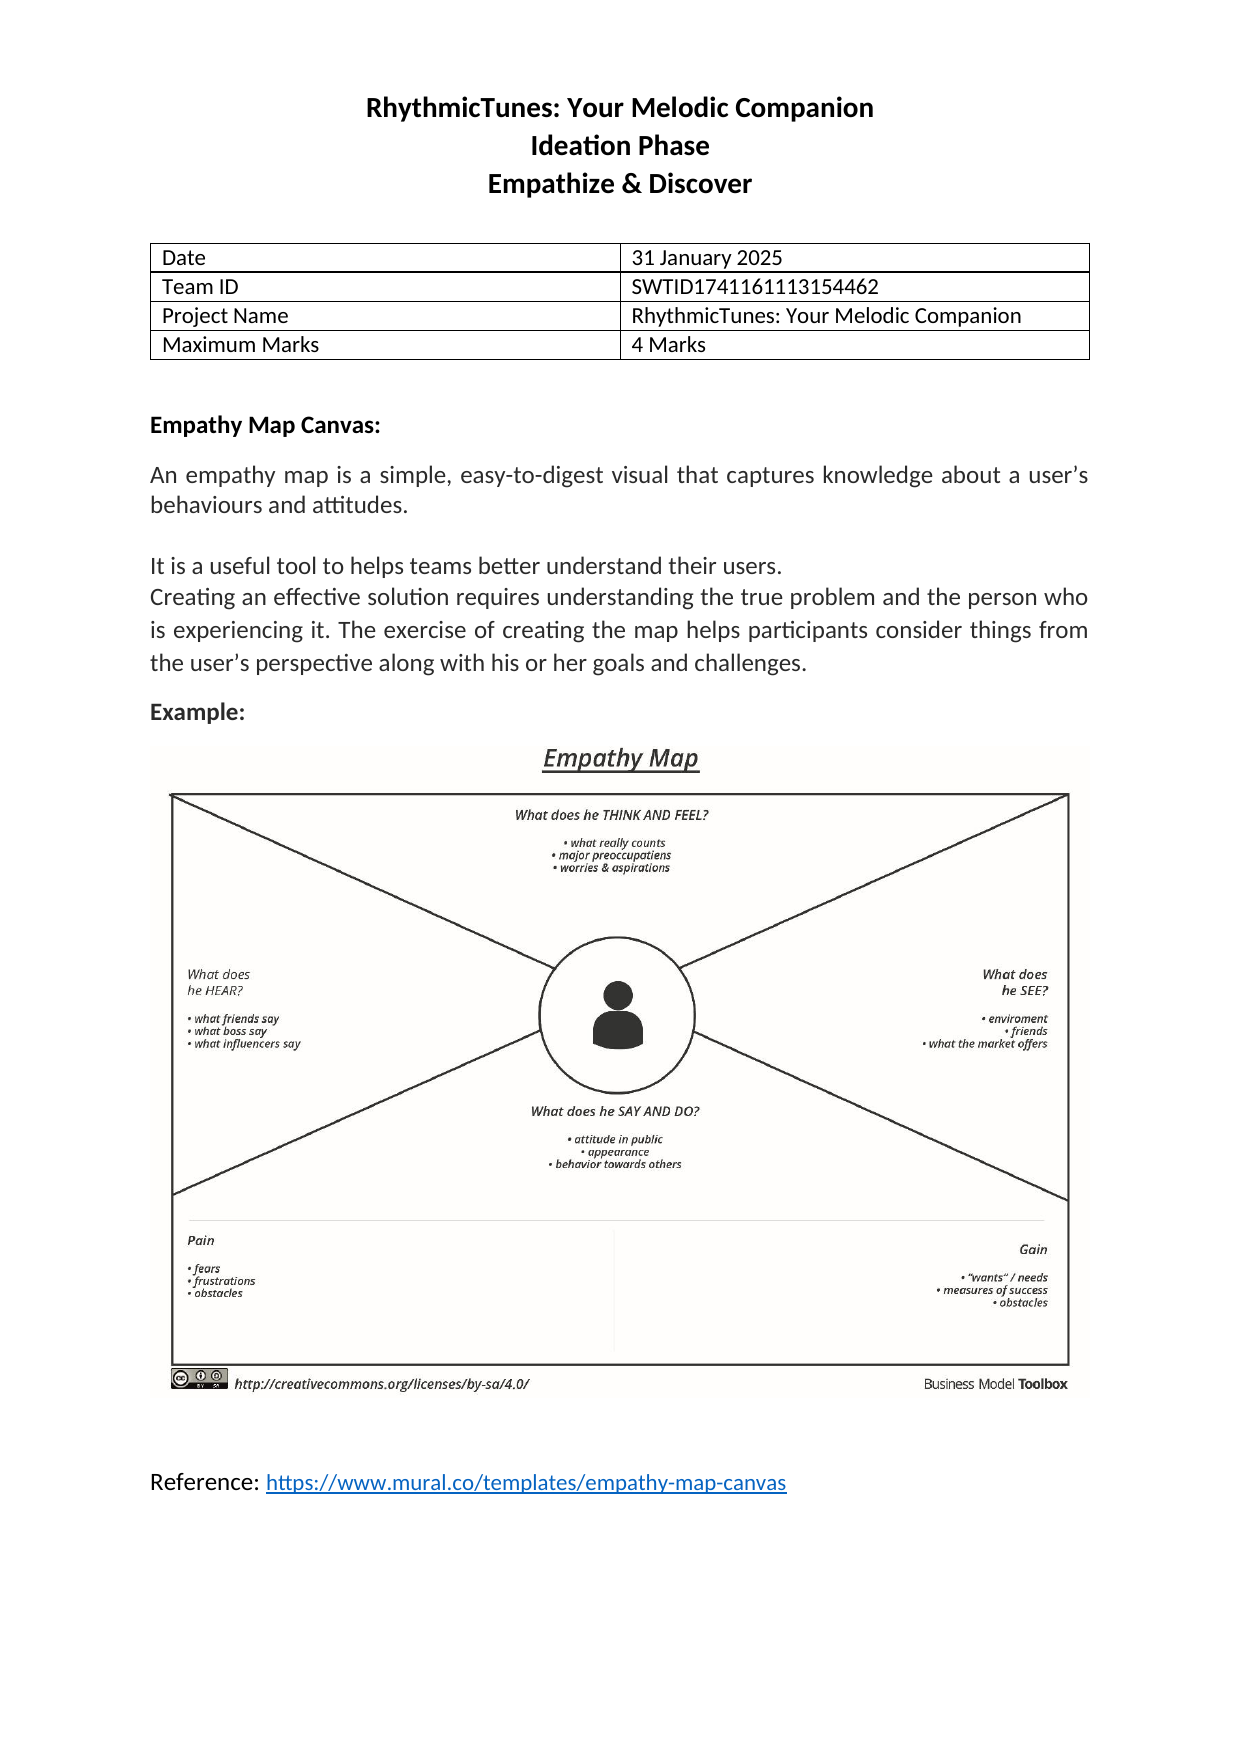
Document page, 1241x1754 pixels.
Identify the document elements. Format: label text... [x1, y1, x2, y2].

table_cell RhythmicTunes: Your Melodic Companion [621, 302, 1089, 329]
table_header Date [151, 244, 620, 271]
text Creating an effective solution requires understanding the true problem and the person who is experiencing it. The exercise of creating the map helps participants consider things from the user’s perspective along with his or her goals and challenges. [150, 581, 1090, 677]
table_cell SWTID1741161113154462 [621, 273, 1089, 301]
text Reference: https://www.mural.co/templates/empathy-map-canvas [150, 1466, 1090, 1497]
text Empathy Map Canvas: [150, 409, 1090, 440]
text An empathy map is a simple, easy-to-digest visual that captures knowledge about a user’s behaviours and attitudes. [150, 459, 1090, 520]
picture [150, 746, 1091, 1398]
table_cell Project Name [151, 302, 620, 329]
table_cell Team ID [151, 273, 620, 301]
text Empathize & Discover [150, 166, 1090, 201]
text Ideation Phase [150, 127, 1090, 163]
text RhythmicTunes: Your Melodic Companion [150, 89, 1090, 124]
table_cell 4 Marks [621, 331, 1089, 359]
table_cell Maximum Marks [151, 331, 620, 359]
text It is a useful tool to helps teams better understand their users. [150, 550, 1090, 581]
text Example: [150, 696, 1090, 727]
table_header 31 January 2025 [621, 244, 1089, 271]
